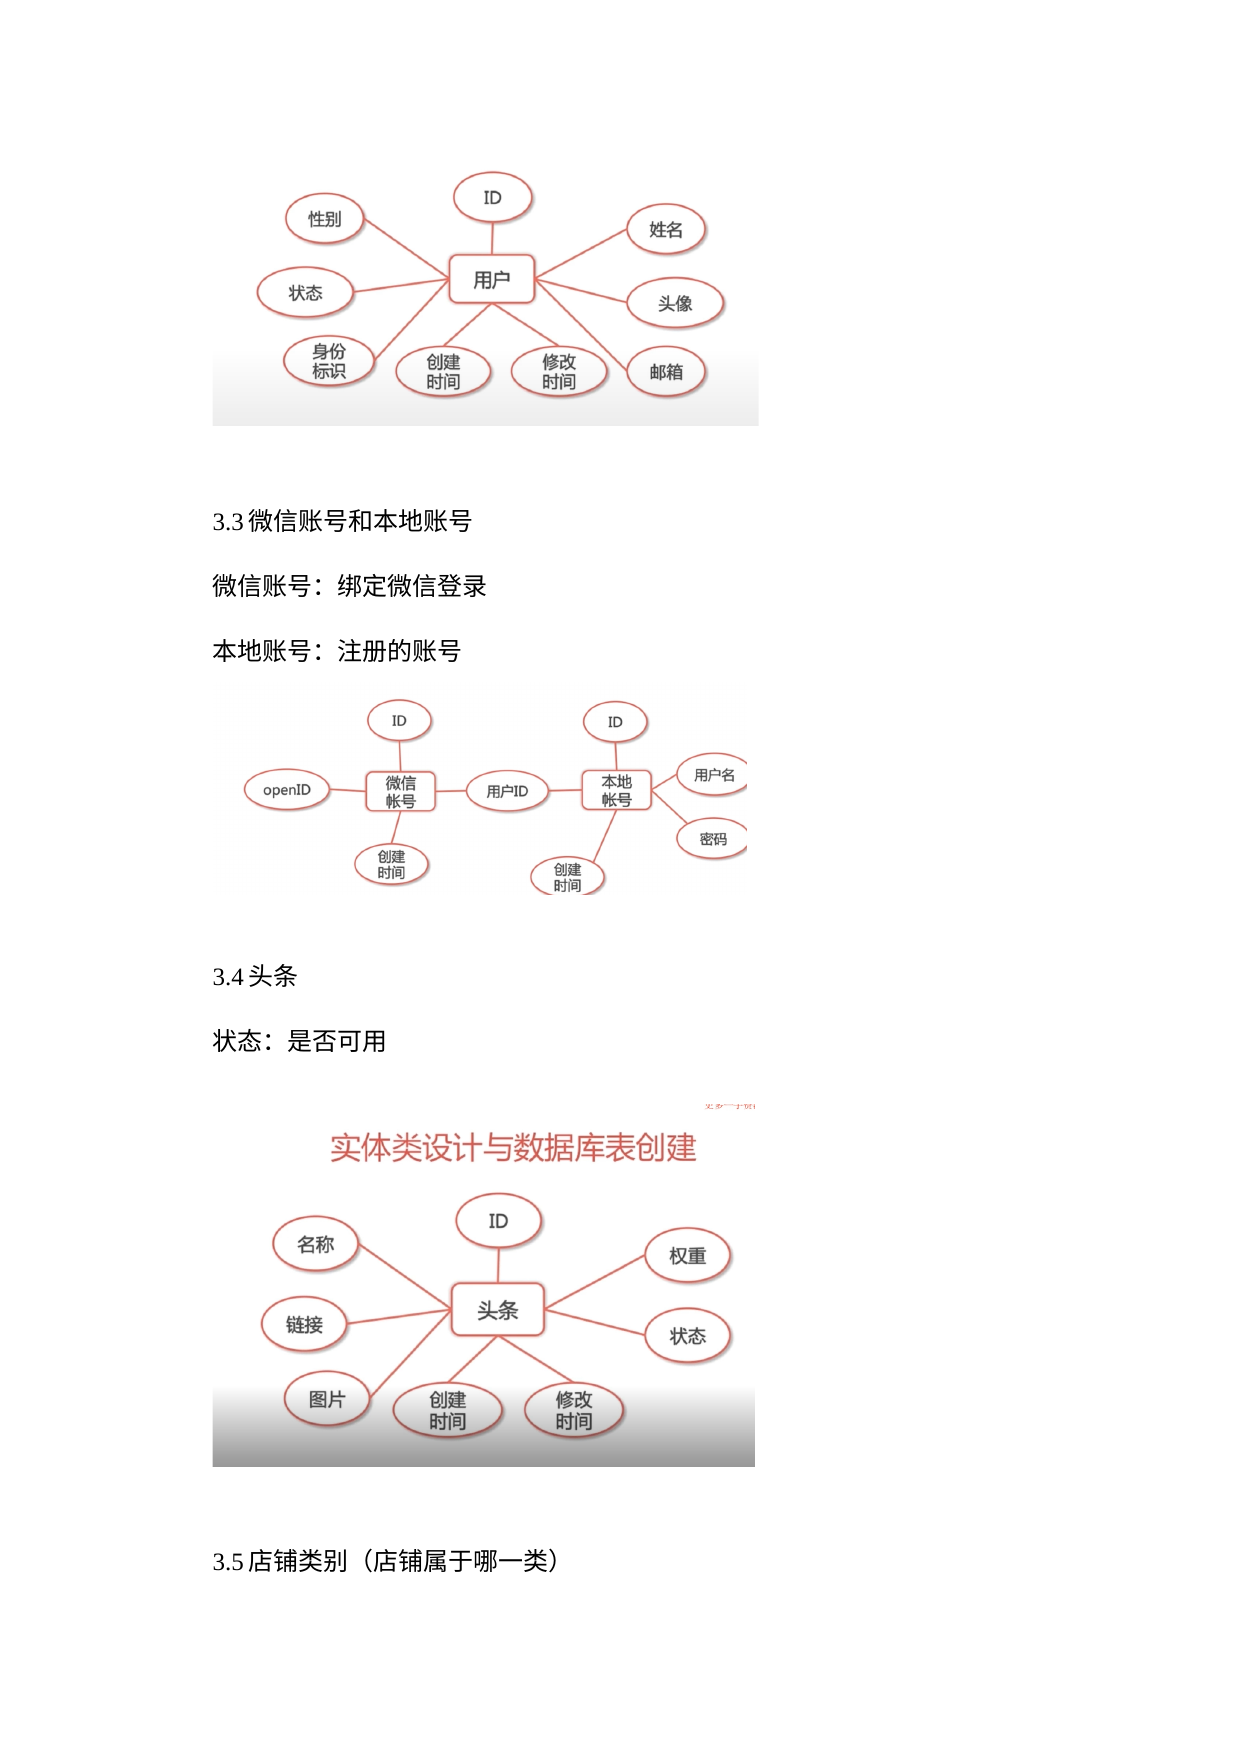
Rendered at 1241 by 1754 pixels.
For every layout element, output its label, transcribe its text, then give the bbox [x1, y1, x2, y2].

text 状态：是否可用 [187, 1007, 1053, 1072]
text 3.3微信账号和本地账号 [187, 487, 1053, 552]
text 3.5店铺类别（店铺属于哪一类） [187, 1527, 1053, 1592]
text 本地账号：注册的账号 [187, 617, 1053, 682]
text 3.4头条 [187, 942, 1053, 1007]
picture [212, 1104, 755, 1467]
picture [212, 682, 747, 895]
picture [212, 162, 759, 426]
text 微信账号：绑定微信登录 [187, 552, 1053, 617]
